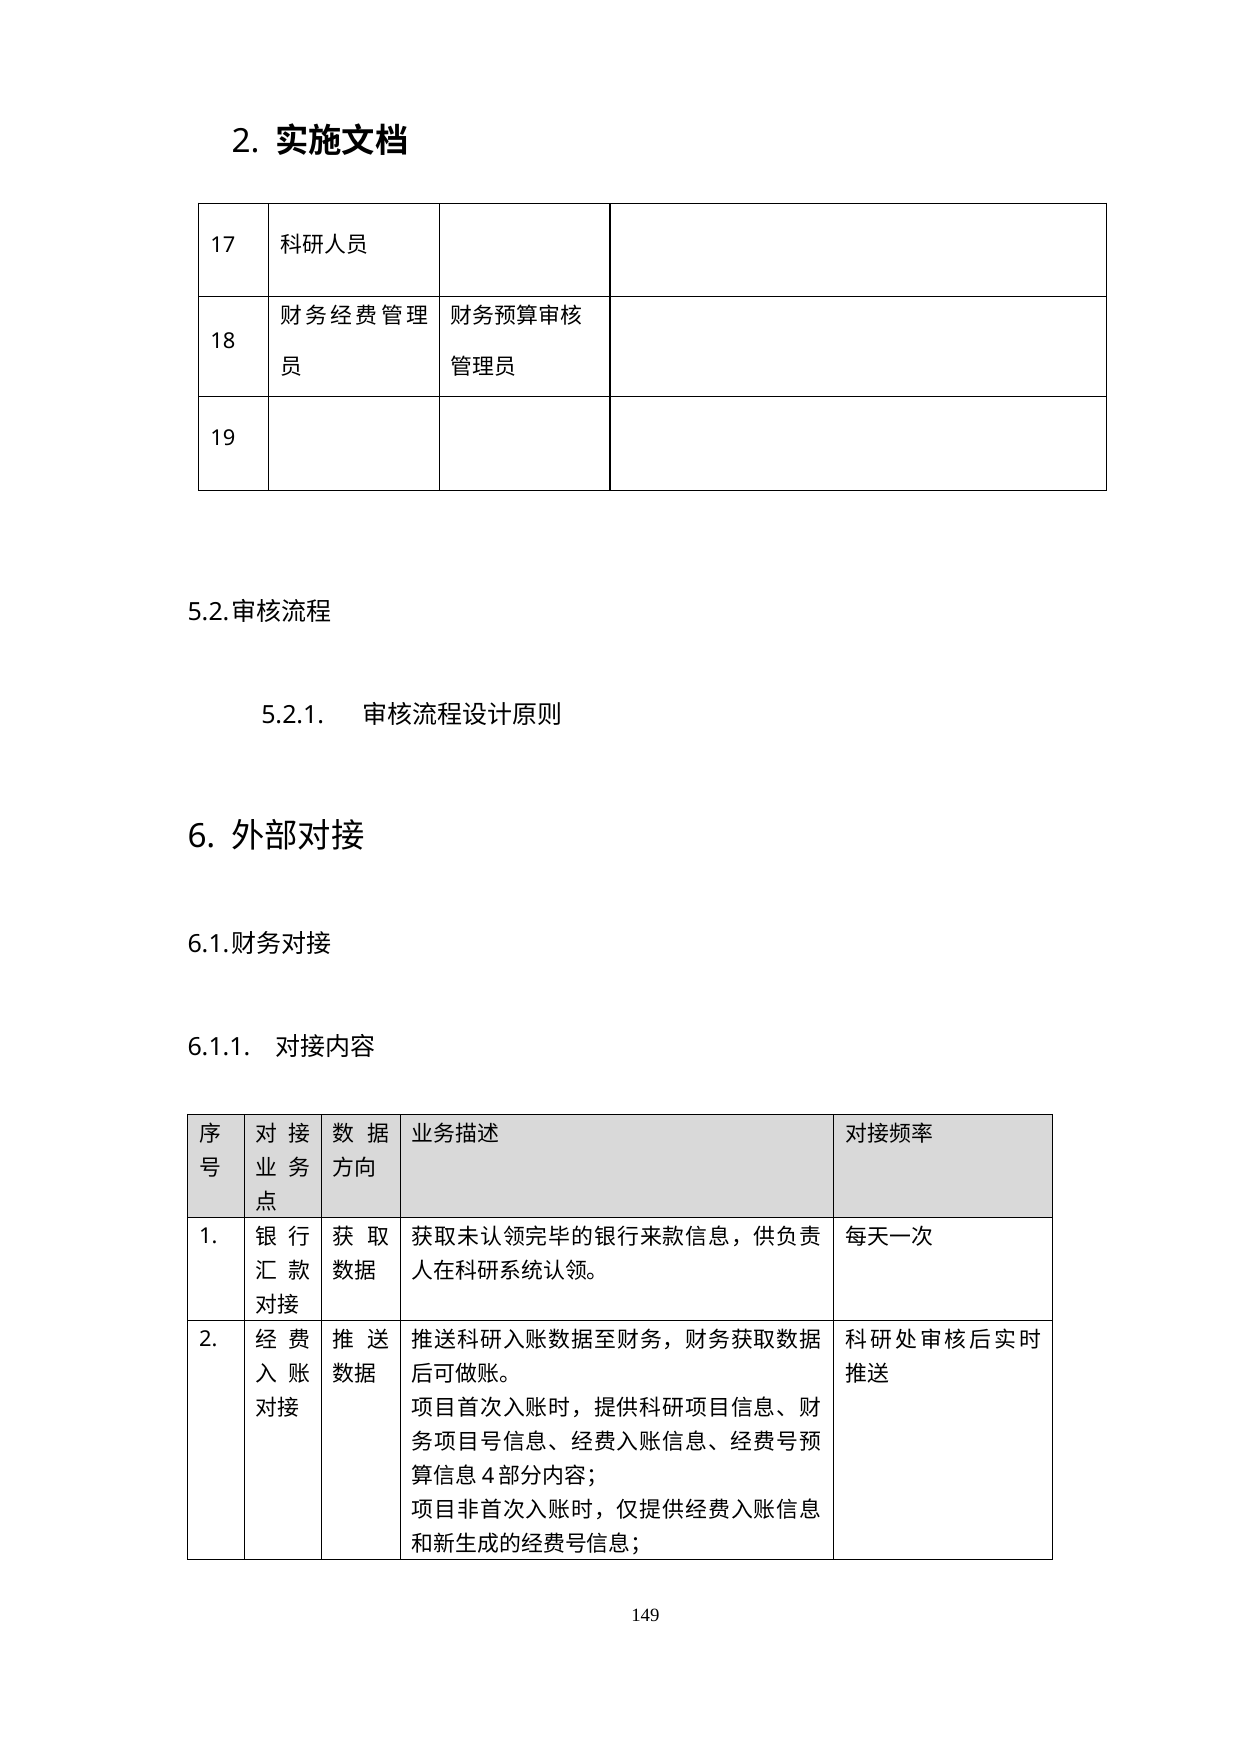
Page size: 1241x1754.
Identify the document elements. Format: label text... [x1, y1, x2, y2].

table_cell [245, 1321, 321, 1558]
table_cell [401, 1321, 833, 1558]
text 审核流程设计原则 [261, 679, 1053, 747]
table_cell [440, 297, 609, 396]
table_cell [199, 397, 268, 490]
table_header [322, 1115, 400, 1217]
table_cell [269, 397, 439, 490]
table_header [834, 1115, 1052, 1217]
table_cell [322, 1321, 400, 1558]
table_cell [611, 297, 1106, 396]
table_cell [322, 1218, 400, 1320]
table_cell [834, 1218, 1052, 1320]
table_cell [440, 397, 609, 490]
text 外部对接 [187, 799, 1053, 867]
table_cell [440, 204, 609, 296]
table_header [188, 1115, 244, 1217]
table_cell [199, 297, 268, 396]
text 财务对接 [187, 908, 1053, 976]
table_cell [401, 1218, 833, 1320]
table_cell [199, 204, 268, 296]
text 审核流程 [187, 576, 1053, 644]
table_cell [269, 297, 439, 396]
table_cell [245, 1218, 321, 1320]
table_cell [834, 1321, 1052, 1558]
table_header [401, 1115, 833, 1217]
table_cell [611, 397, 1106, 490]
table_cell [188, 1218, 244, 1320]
text 对接内容 [187, 1011, 1053, 1079]
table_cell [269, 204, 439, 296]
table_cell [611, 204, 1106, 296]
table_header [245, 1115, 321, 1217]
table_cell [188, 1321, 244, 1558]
